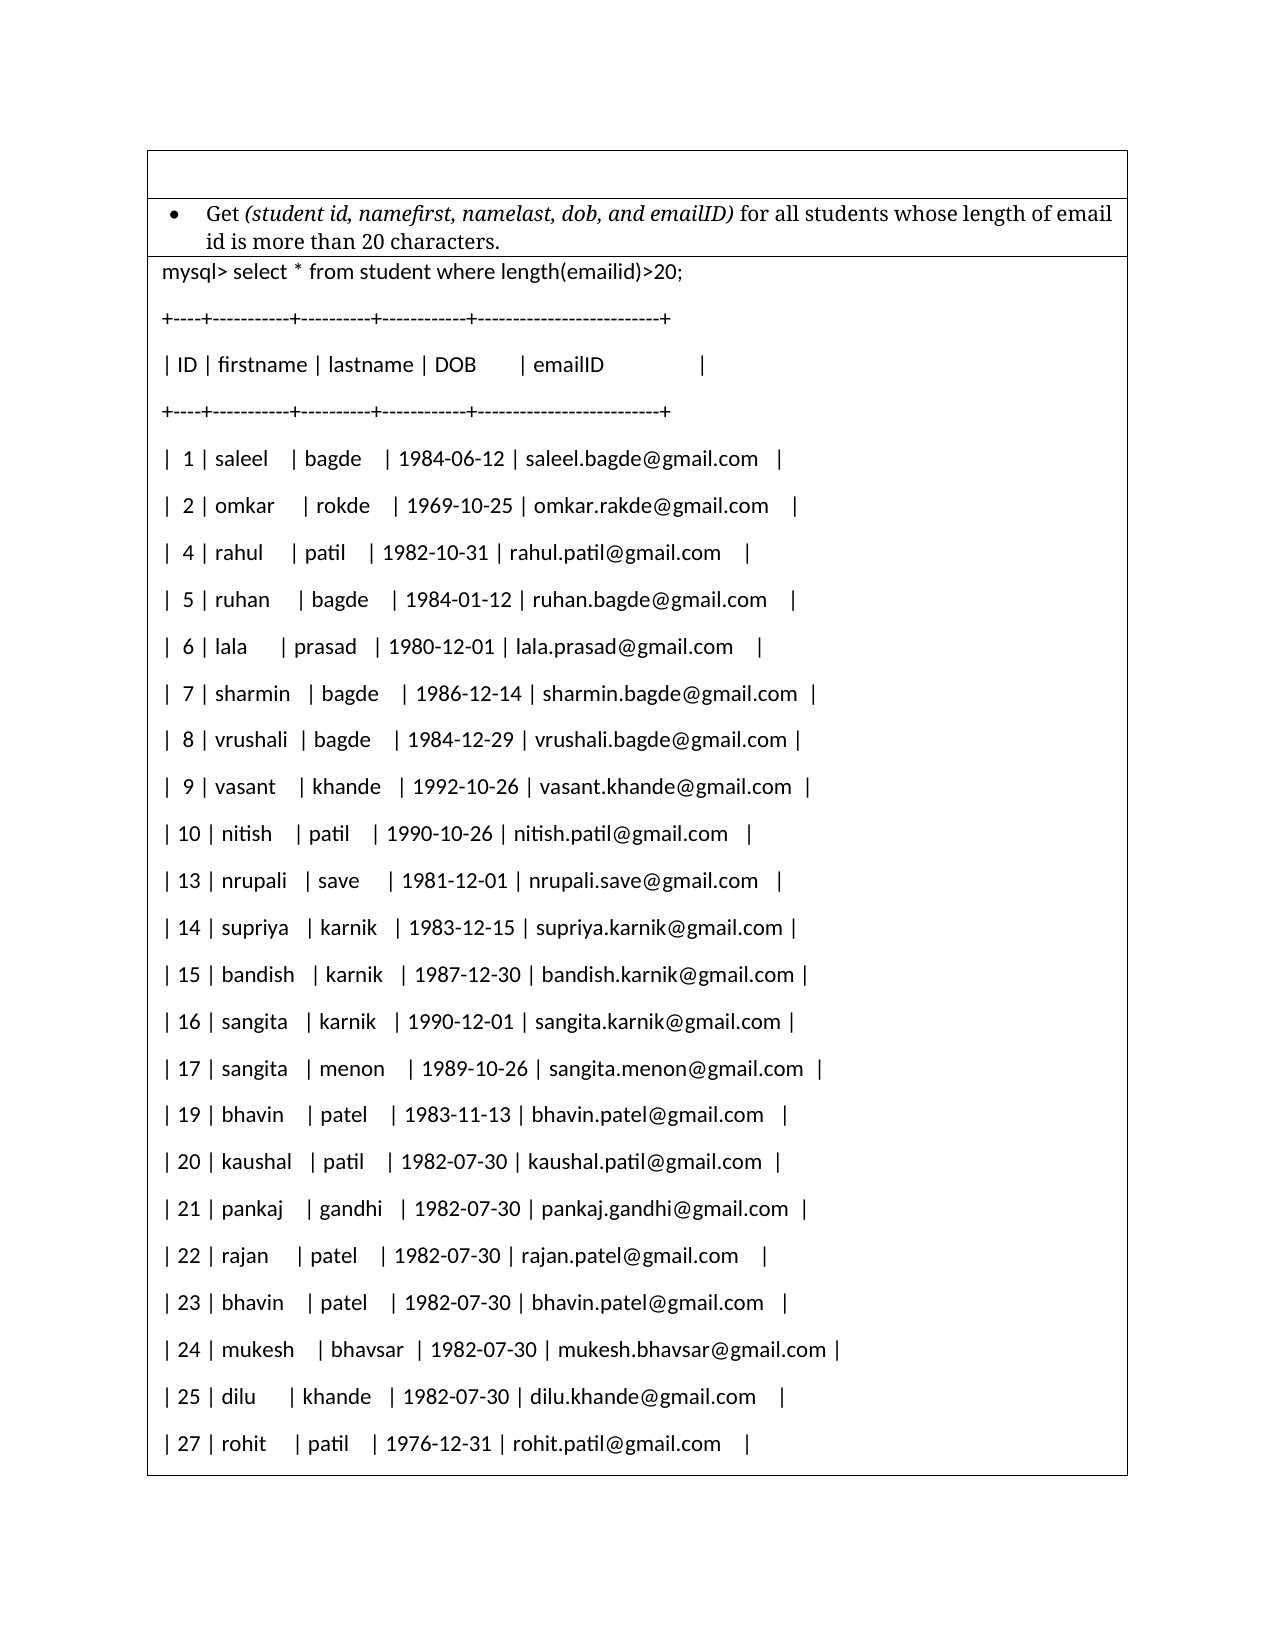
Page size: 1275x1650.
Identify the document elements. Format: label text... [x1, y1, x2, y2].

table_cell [148, 257, 1127, 1475]
table_cell Get (student id, namefirst, namelast, dob, and emailID) for all students whose length of email id is more than 20 characters. [148, 199, 1127, 256]
table_cell [148, 151, 1127, 198]
